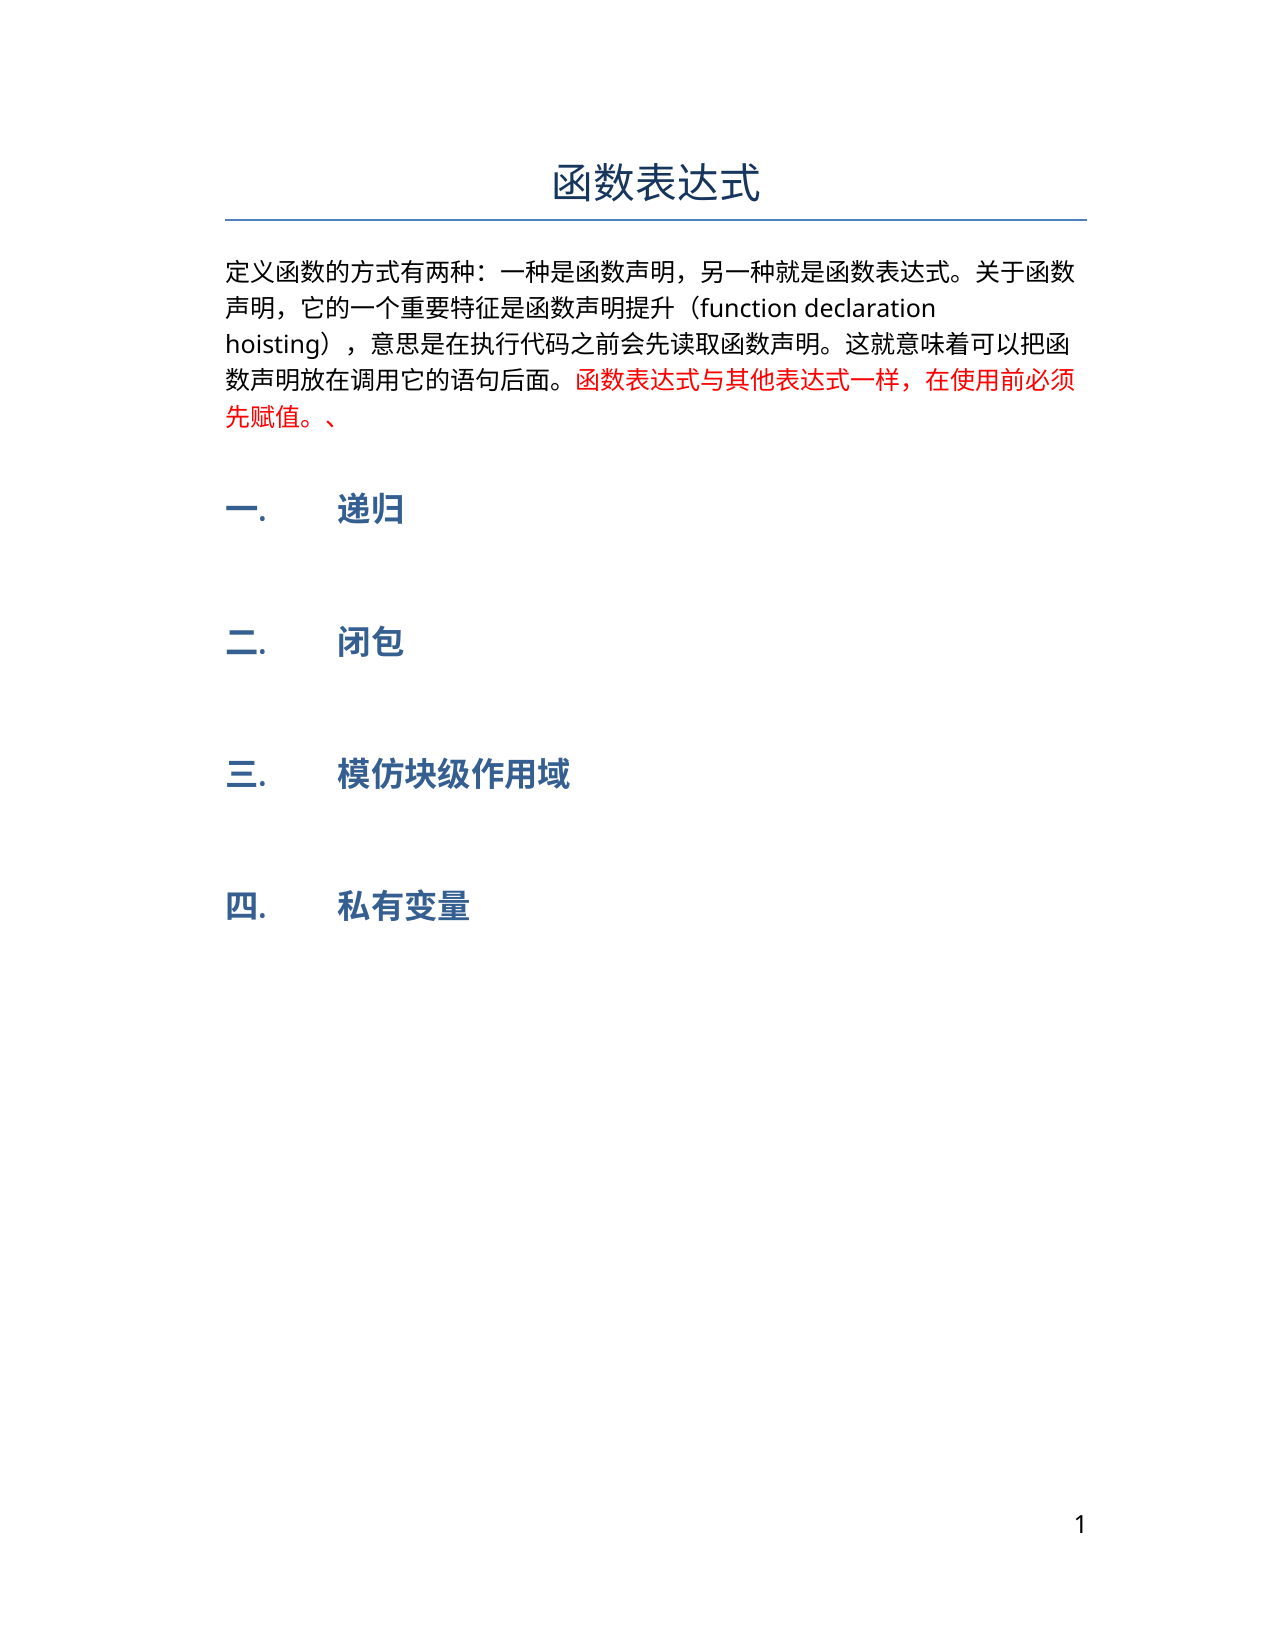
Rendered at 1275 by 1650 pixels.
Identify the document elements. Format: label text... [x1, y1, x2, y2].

subtitle 模仿块级作用域 [225, 748, 1087, 796]
text 定义函数的方式有两种：一种是函数声明，另一种就是函数表达式。关于函数声明，它的一个重要特征是函数声明提升（function declaration hoisting），意思是在执行代码之前会先读取函数声明。这就意味着可以把函数声明放在调用它的语句后面。函数表达式与其他表达式一样，在使用前必须先赋值。、 [225, 252, 1087, 433]
title 函数表达式 [225, 150, 1087, 219]
subtitle 闭包 [225, 616, 1087, 664]
subtitle 私有变量 [225, 880, 1087, 928]
subtitle 递归 [225, 483, 1087, 531]
